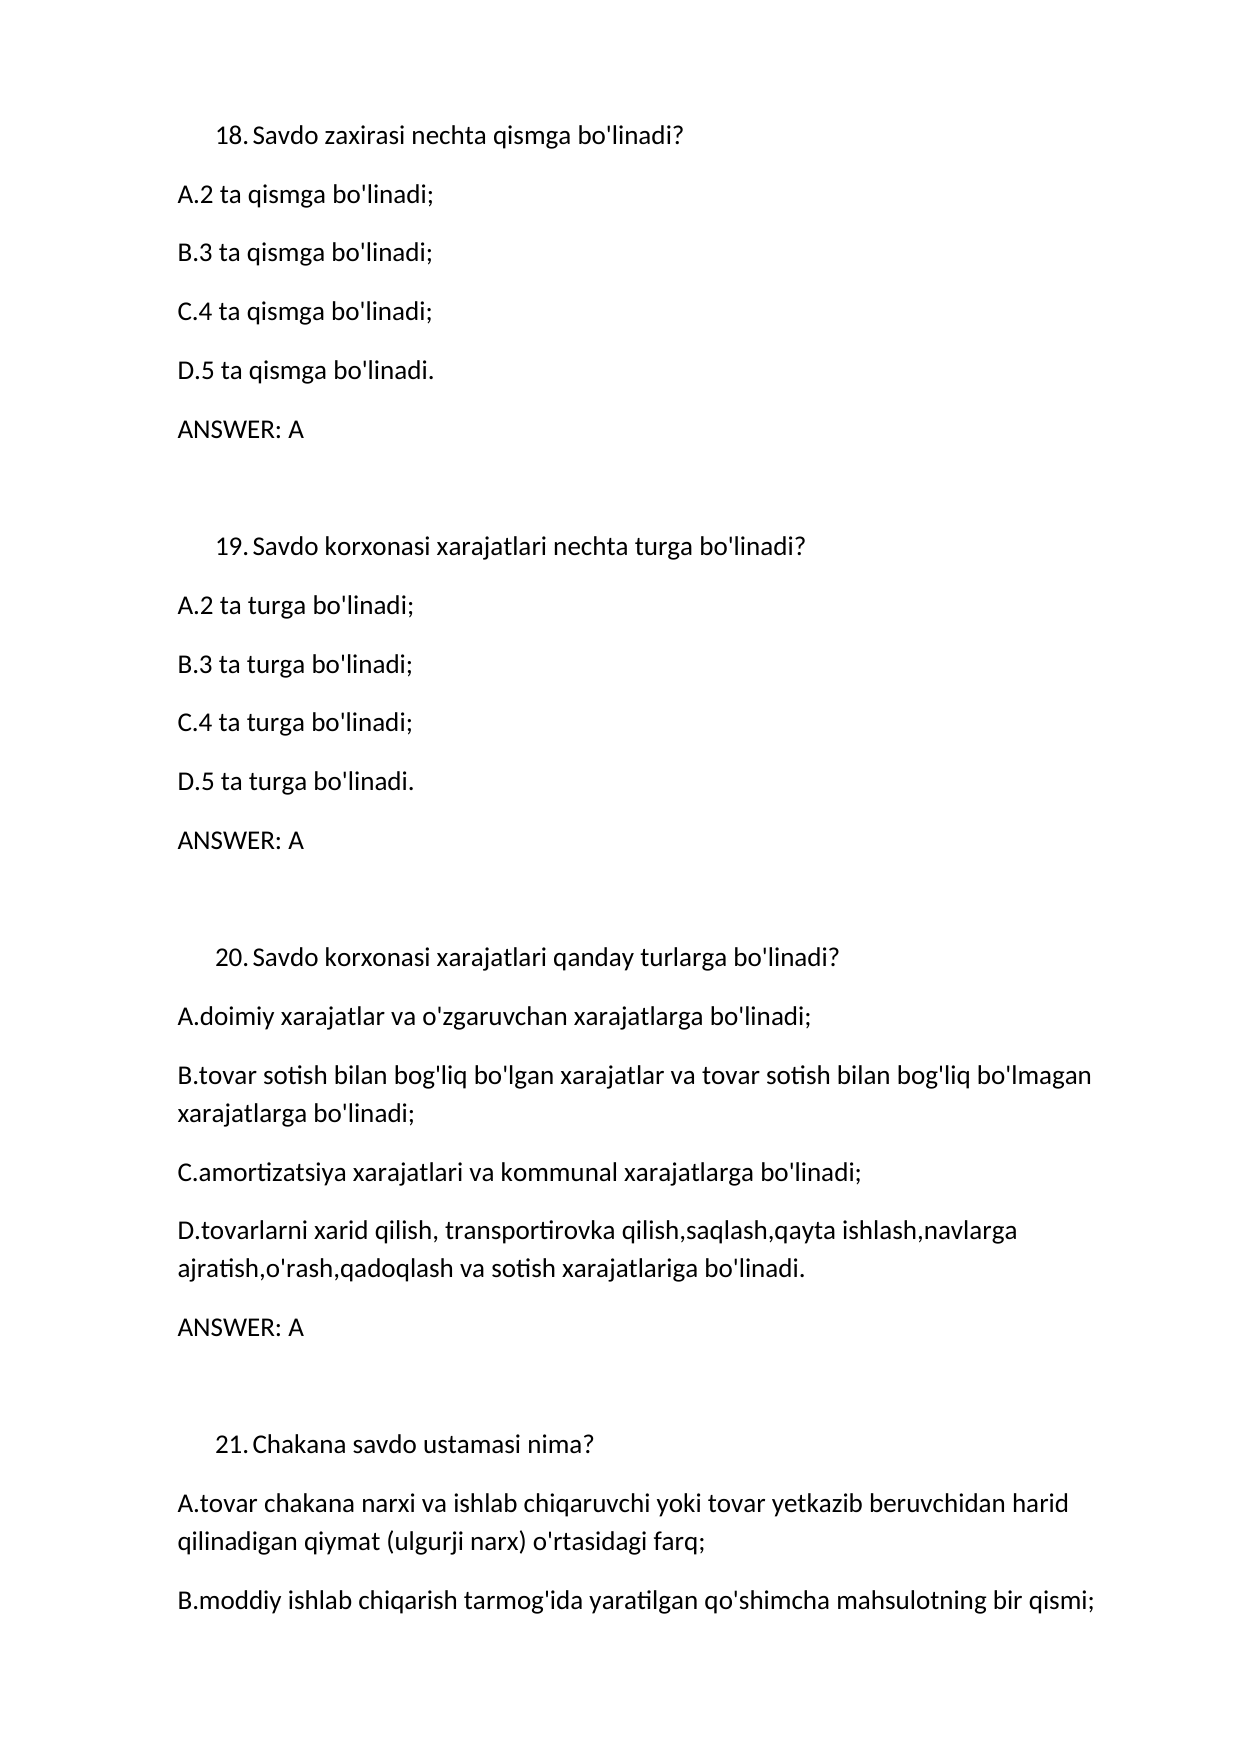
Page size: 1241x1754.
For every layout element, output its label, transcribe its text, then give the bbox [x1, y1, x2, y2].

subtitle D.tovarlarni xarid qilish, transportirovka qilish,saqlash,qayta ishlash,navlarga ajratish,o'rash,qadoqlash va sotish xarajatlariga bo'linadi. [177, 1213, 1152, 1284]
subtitle C.4 ta turga bo'linadi; [177, 706, 1152, 739]
subtitle C.4 ta qismga bo'linadi; [177, 294, 1152, 327]
subtitle A.doimiy xarajatlar va o'zgaruvchan xarajatlarga bo'linadi; [177, 999, 1152, 1032]
subtitle B.moddiy ishlab chiqarish tarmog'ida yaratilgan qo'shimcha mahsulotning bir qismi; [177, 1583, 1152, 1616]
subtitle B.3 ta turga bo'linadi; [177, 647, 1152, 680]
subtitle ANSWER: A [177, 1310, 1152, 1343]
subtitle A.2 ta qismga bo'linadi; [177, 177, 1152, 210]
subtitle Savdo korxonasi xarajatlari nechta turga bo'linadi? [215, 529, 1152, 562]
subtitle C.amortizatsiya xarajatlari va kommunal xarajatlarga bo'linadi; [177, 1155, 1152, 1188]
subtitle Savdo korxonasi xarajatlari qanday turlarga bo'linadi? [215, 941, 1152, 974]
subtitle A.2 ta turga bo'linadi; [177, 588, 1152, 621]
subtitle Chakana savdo ustamasi nima? [215, 1428, 1152, 1461]
subtitle Savdo zaxirasi nechta qismga bo'linadi? [215, 118, 1152, 151]
subtitle B.tovar sotish bilan bog'liq bo'lgan xarajatlar va tovar sotish bilan bog'liq bo'lmagan xarajatlarga bo'linadi; [177, 1058, 1152, 1129]
subtitle B.3 ta qismga bo'linadi; [177, 236, 1152, 269]
subtitle D.5 ta turga bo'linadi. [177, 764, 1152, 797]
subtitle A.tovar chakana narxi va ishlab chiqaruvchi yoki tovar yetkazib beruvchidan harid qilinadigan qiymat (ulgurji narx) o'rtasidagi farq; [177, 1486, 1152, 1557]
subtitle ANSWER: A [177, 412, 1152, 445]
subtitle ANSWER: A [177, 823, 1152, 856]
subtitle D.5 ta qismga bo'linadi. [177, 353, 1152, 386]
